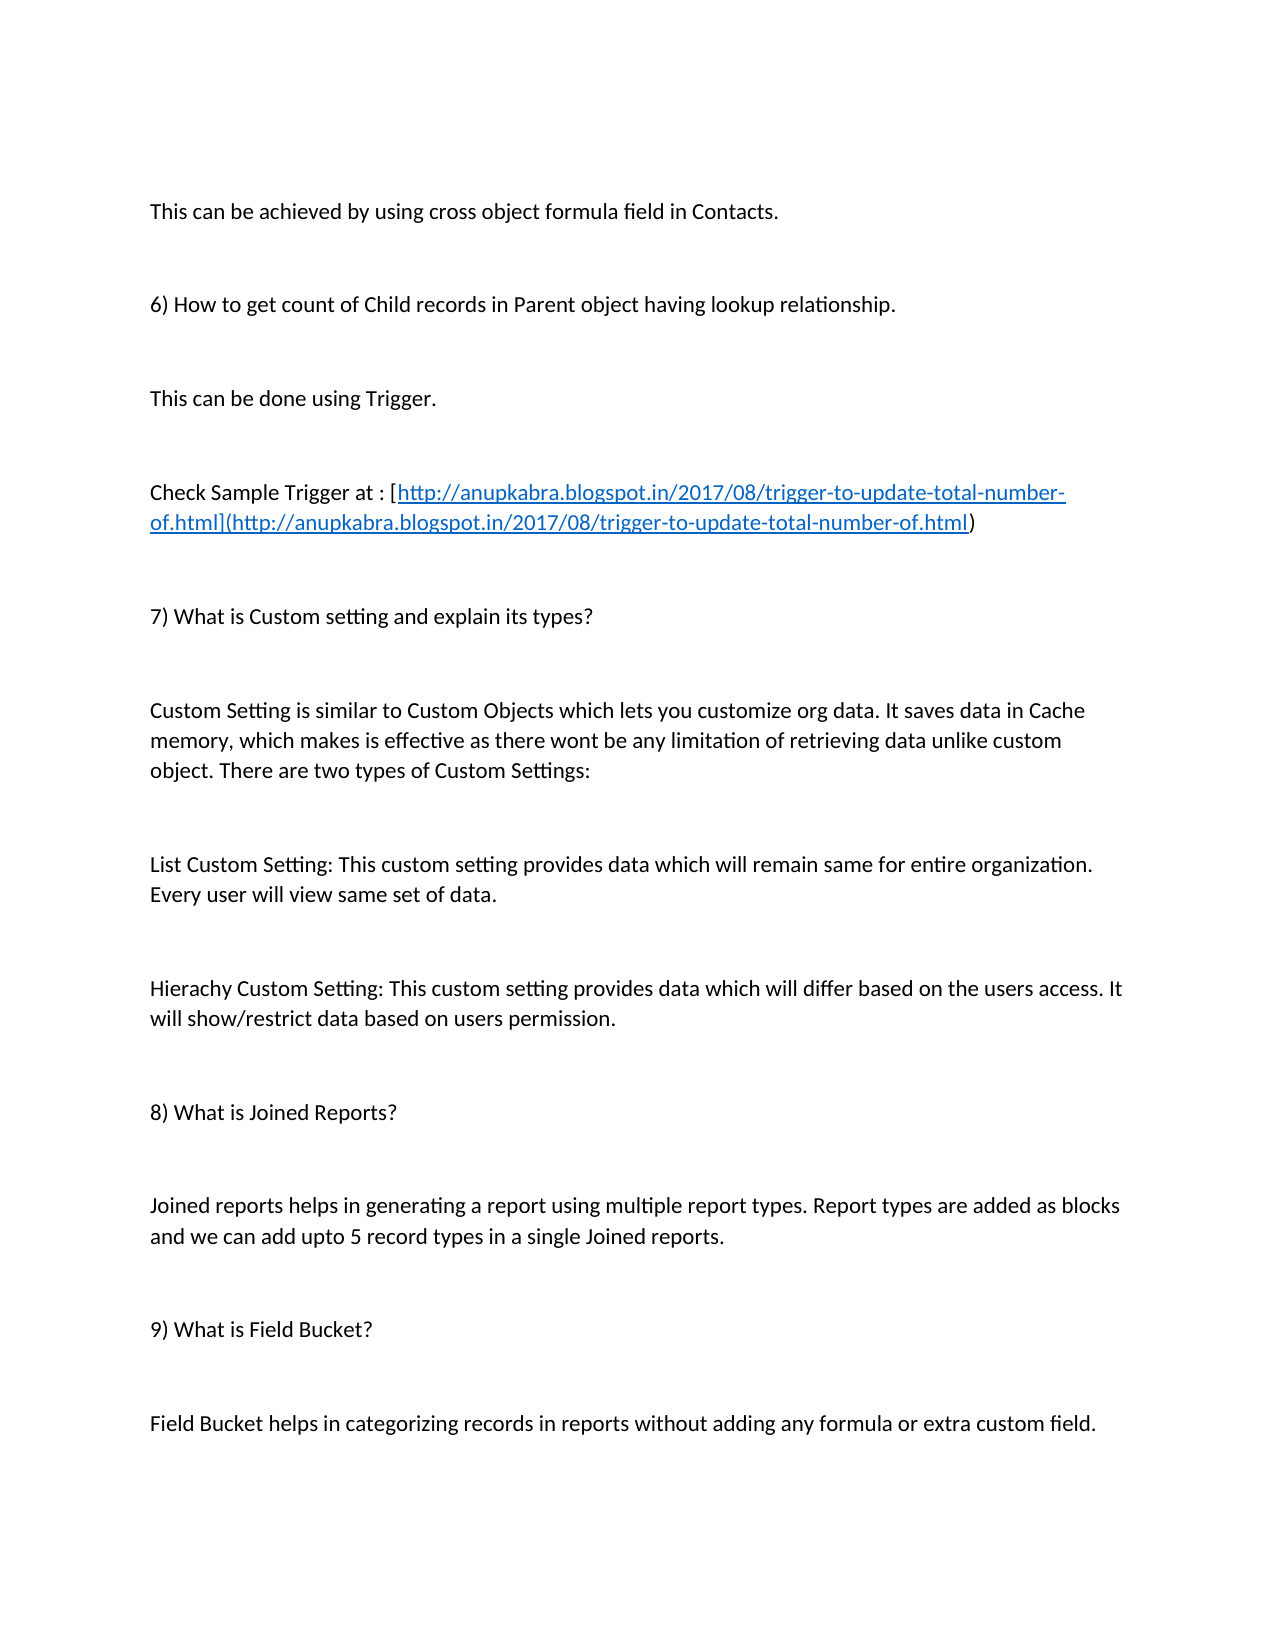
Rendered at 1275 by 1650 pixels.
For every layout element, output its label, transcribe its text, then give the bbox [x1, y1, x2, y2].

text Custom Setting is similar to Custom Objects which lets you customize org data. It saves data in Cache memory, which makes is effective as there wont be any limitation of retrieving data unlike custom object. There are two types of Custom Settings: [150, 696, 1125, 784]
text 8) What is Joined Reports? [150, 1098, 1125, 1126]
text 7) What is Custom setting and explain its types? [150, 602, 1125, 630]
text Field Bucket helps in categorizing records in reports without adding any formula or extra custom field. [150, 1409, 1125, 1437]
text 6) How to get count of Child records in Parent object having lookup relationship. [150, 291, 1125, 319]
text 9) What is Field Bucket? [150, 1316, 1125, 1344]
text This can be achieved by using cross object formula field in Contacts. [150, 197, 1125, 225]
text Check Sample Trigger at : [http://anupkabra.blogspot.in/2017/08/trigger-to-update-total-number-of.html](http://anupkabra.blogspot.in/2017/08/trigger-to-update-total-number-of.html) [150, 478, 1125, 536]
text Hierachy Custom Setting: This custom setting provides data which will differ based on the users access. It will show/restrict data based on users permission. [150, 974, 1125, 1032]
text List Custom Setting: This custom setting provides data which will remain same for entire organization. Every user will view same set of data. [150, 850, 1125, 908]
text This can be done using Trigger. [150, 384, 1125, 412]
text Joined reports helps in generating a report using multiple report types. Report types are added as blocks and we can add upto 5 record types in a single Joined reports. [150, 1192, 1125, 1250]
